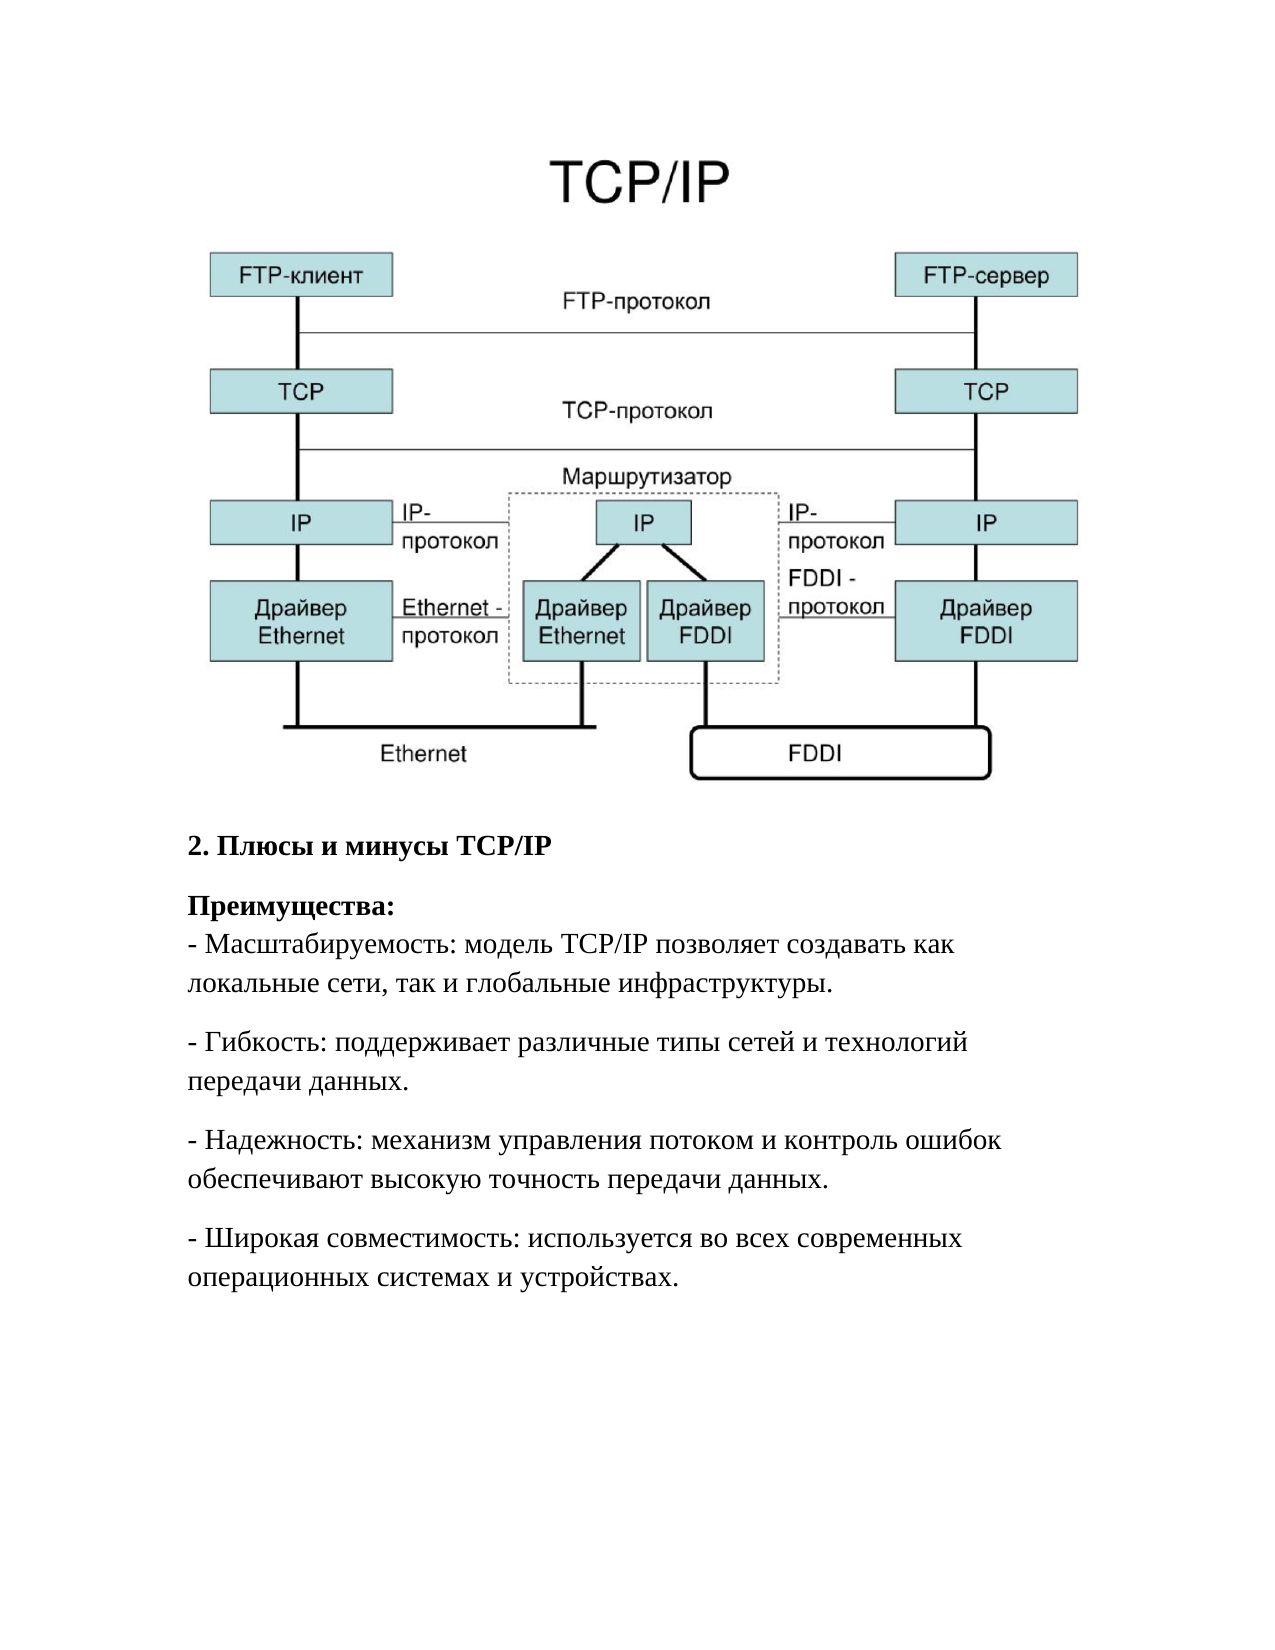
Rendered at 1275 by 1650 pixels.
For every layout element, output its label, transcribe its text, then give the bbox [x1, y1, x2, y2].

picture [187, 150, 1088, 804]
text - Надежность: механизм управления потоком и контроль ошибок обеспечивают высокую точность передачи данных. [187, 1122, 1087, 1194]
subtitle 2. Плюсы и минусы TCP/IP [187, 828, 1087, 862]
text - Широкая совместимость: используется во всех современных операционных системах и устройствах. [187, 1220, 1087, 1292]
text - Масштабируемость: модель TCP/IP позволяет создавать как локальные сети, так и глобальные инфраструктуры. [187, 926, 1087, 998]
text - Гибкость: поддерживает различные типы сетей и технологий передачи данных. [187, 1024, 1087, 1096]
subtitle Преимущества: [187, 888, 1087, 921]
